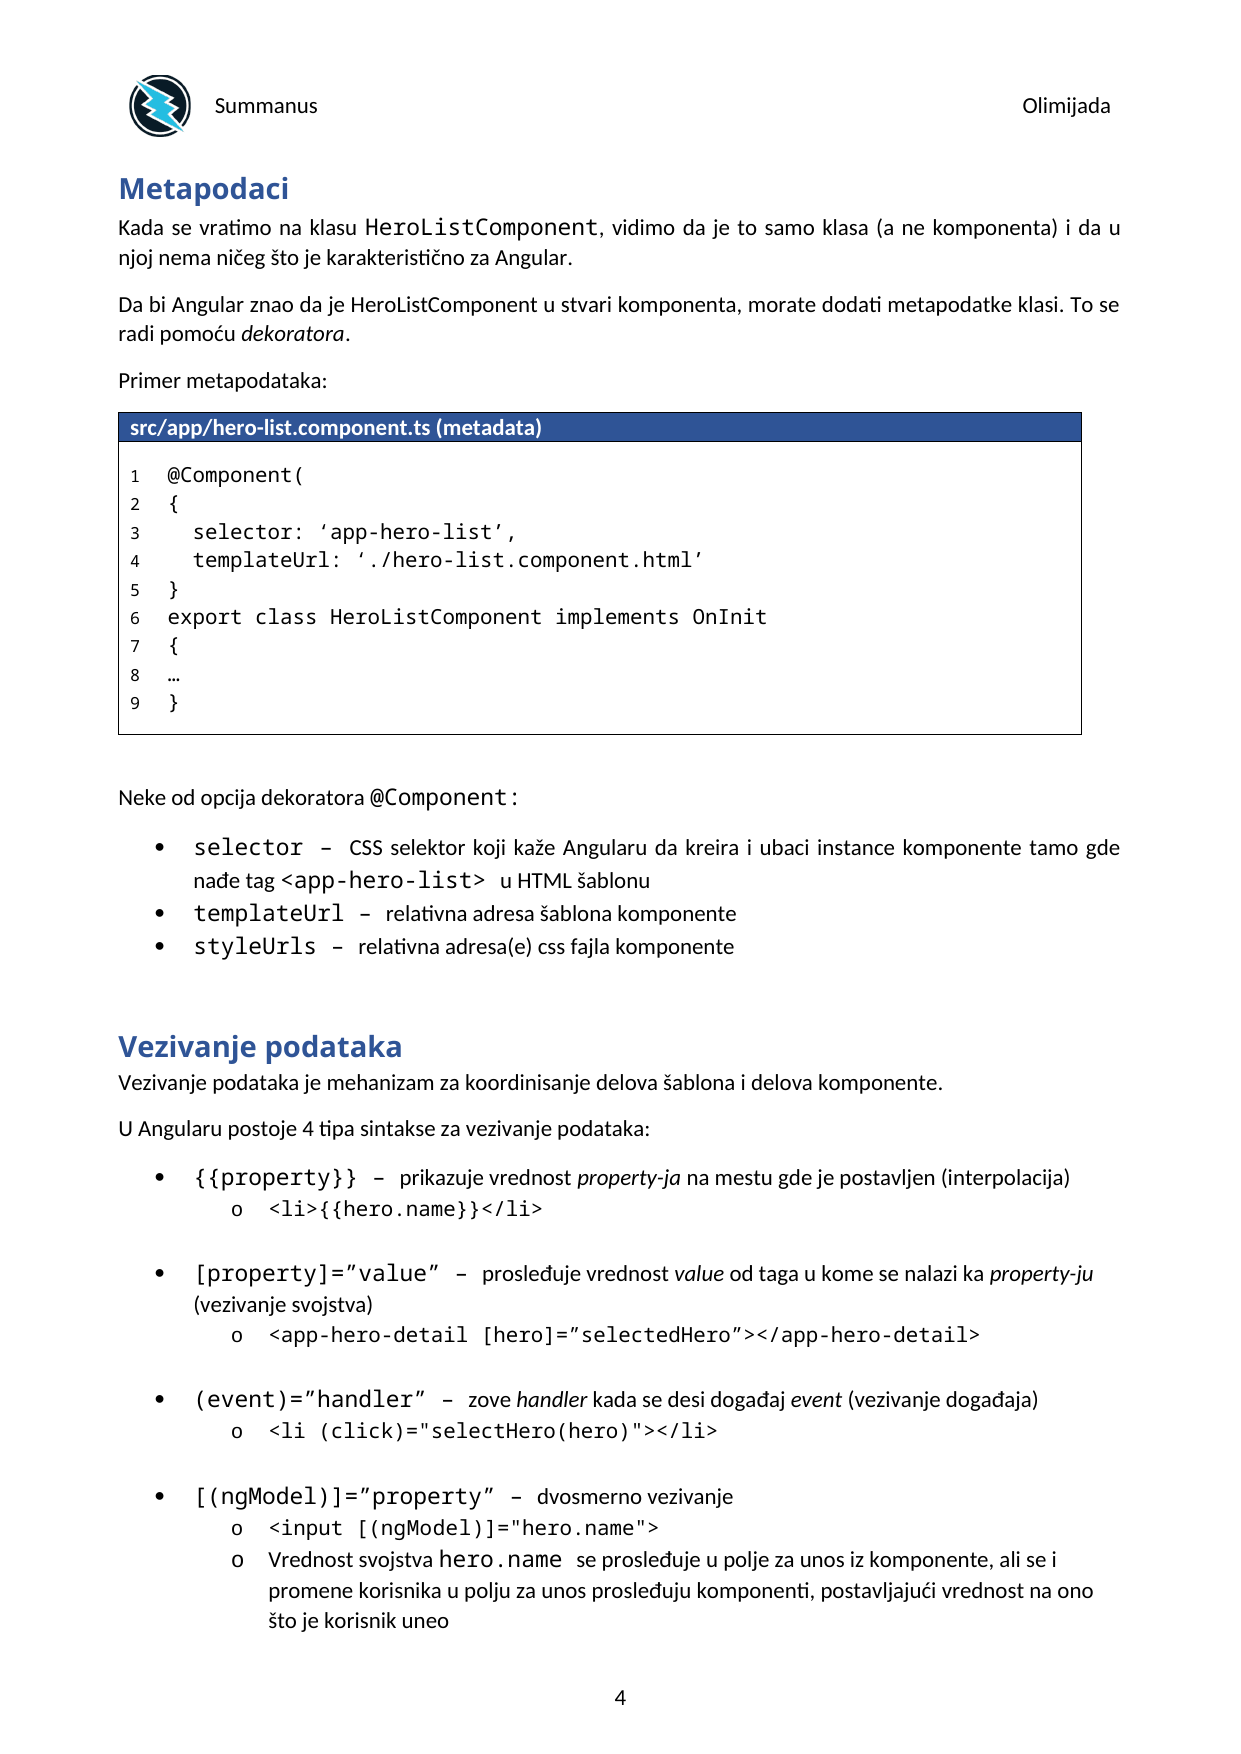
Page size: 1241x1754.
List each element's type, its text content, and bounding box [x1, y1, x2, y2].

table_header src/app/hero-list.component.ts (metadata) [119, 413, 1081, 441]
list (event)=”handler” – zove handler kada se desi događaj event (vezivanje događaja) [156, 1383, 1122, 1414]
text Kada se vratimo na klasu HeroListComponent, vidimo da je to samo klasa (a ne komponenta) i da u njoj nema ničeg što je karakteristično za Angular. [118, 210, 1122, 271]
picture [129, 75, 191, 137]
list [(ngModel)]=”property” – dvosmerno vezivanje [156, 1480, 1122, 1511]
text Da bi Angular znao da je HeroListComponent u stvari komponenta, morate dodati metapodatke klasi. To se radi pomoću dekoratora. [118, 290, 1122, 347]
list templateUrl – relativna adresa šablona komponente [156, 897, 1122, 928]
list <li>{{hero.name}}</li> [231, 1194, 1122, 1223]
text U Angularu postoje 4 tipa sintakse za vezivanje podataka: [118, 1114, 1122, 1143]
list [property]=”value” – prosleđuje vrednost value od taga u kome se nalazi ka property-ju (vezivanje svojstva) [156, 1257, 1122, 1318]
list selector – CSS selektor koji kaže Angularu da kreira i ubaci instance komponente tamo gde nađe tag <app-hero-list> u HTML šablonu [156, 831, 1122, 895]
list <app-hero-detail [hero]=”selectedHero”></app-hero-detail> [231, 1320, 1122, 1348]
subtitle Metapodaci [118, 168, 1122, 208]
text Primer metapodataka: [118, 366, 1122, 394]
list <input [(ngModel)]="hero.name"> [231, 1513, 1122, 1541]
text Neke od opcija dekoratora @Component: [118, 781, 1122, 812]
text Vezivanje podataka je mehanizam za koordinisanje delova šablona i delova komponente. [118, 1068, 1122, 1096]
list <li (click)="selectHero(hero)"></li> [231, 1416, 1122, 1445]
table_cell @Component( { selector: ‘app-hero-list’, templateUrl: ‘./hero-list.component.html’ } export class HeroListComponent implements OnInit { … } [119, 442, 1081, 733]
subtitle Vezivanje podataka [118, 1026, 1122, 1066]
list {{property}} – prikazuje vrednost property-ja na mestu gde je postavljen (interpolacija) [156, 1161, 1122, 1192]
list styleUrls – relativna adresa(e) css fajla komponente [156, 930, 1122, 961]
list Vrednost svojstva hero.name se prosleđuje u polje za unos iz komponente, ali se i promene korisnika u polju za unos prosleđuju komponenti, postavljajući vrednost na ono što je korisnik uneo [231, 1543, 1122, 1634]
